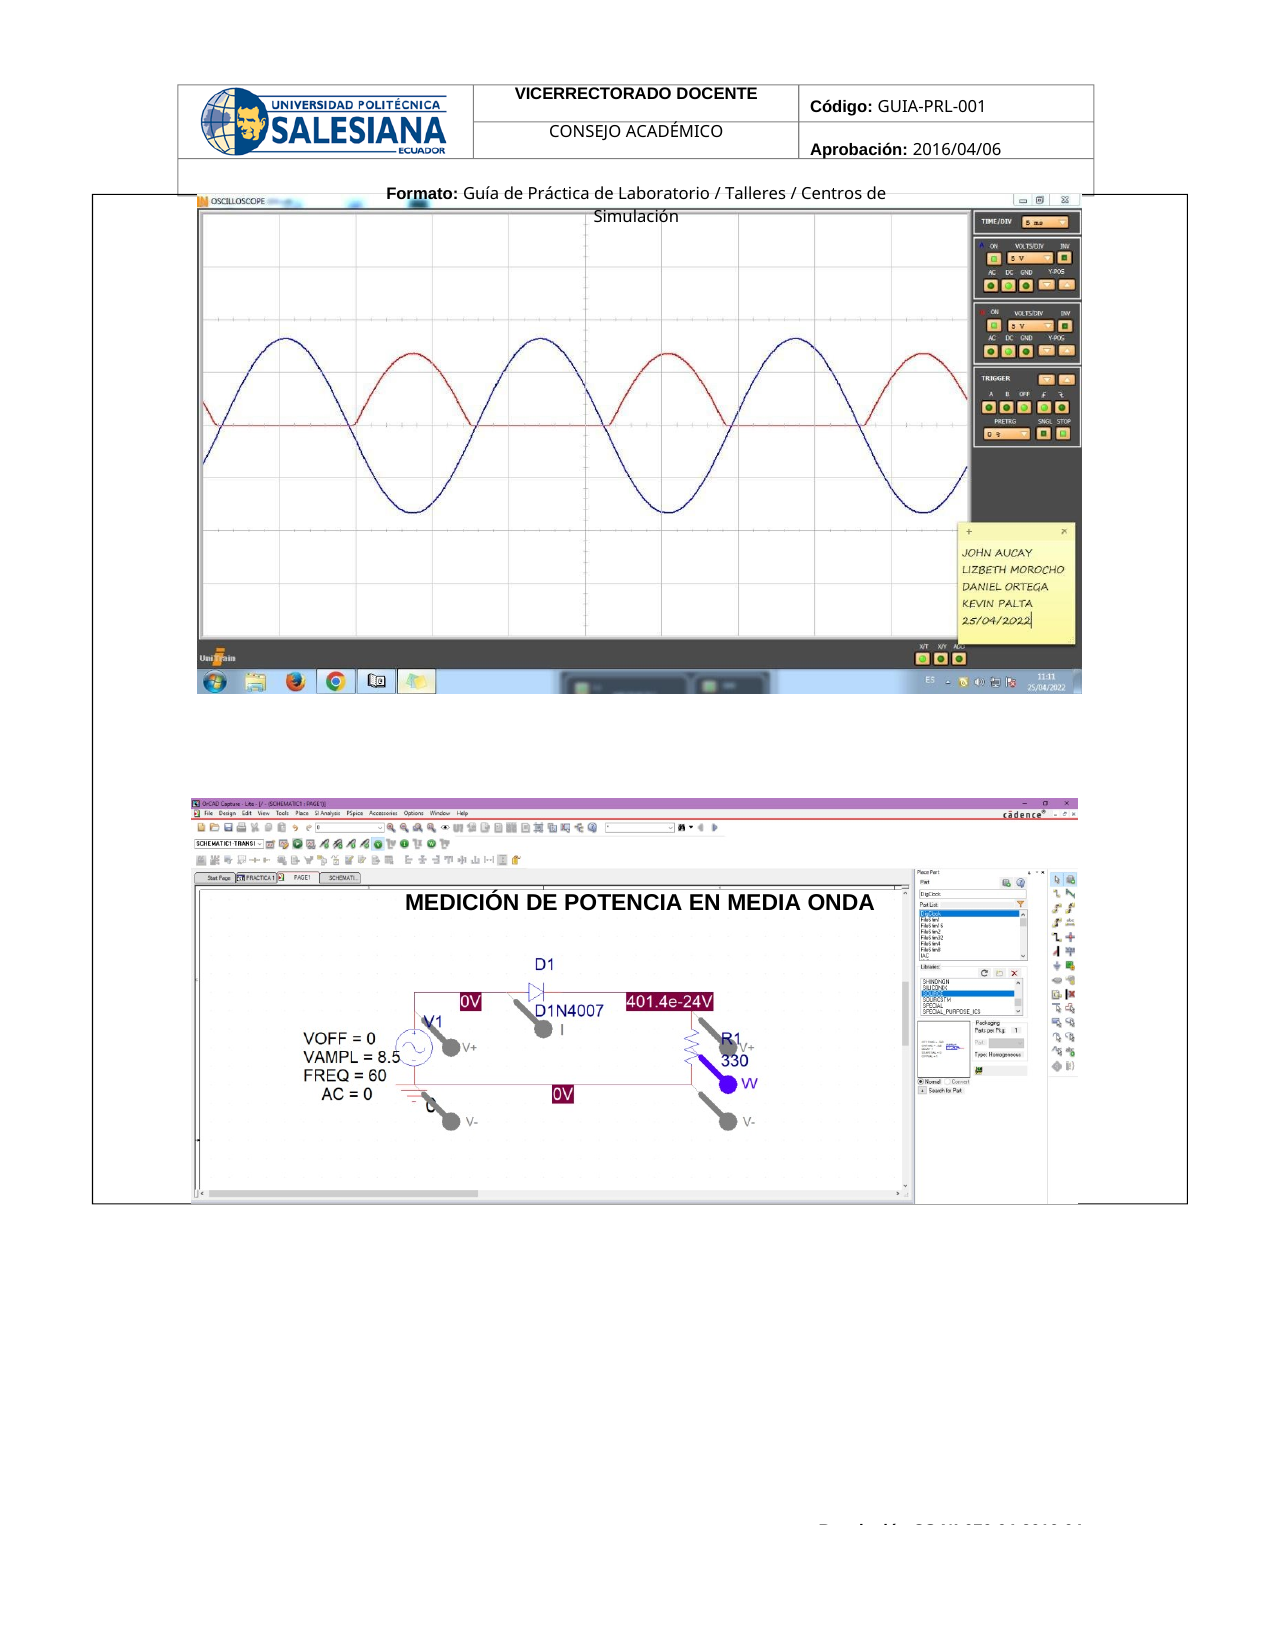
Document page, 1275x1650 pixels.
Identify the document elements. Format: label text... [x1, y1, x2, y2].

subtitle MEDICIÓN DE POTENCIA EN MEDIA ONDA [351, 888, 928, 915]
picture [200, 87, 447, 156]
picture [197, 194, 1082, 694]
picture [191, 798, 1078, 1204]
text VICERRECTORADO DOCENTE [514, 83, 758, 103]
text Formato: Guía de Práctica de Laboratorio / Talleres / Centros de Simulación [351, 181, 921, 227]
text Aprobación: 2016/04/06 [810, 137, 1200, 160]
text CONSEJO ACADÉMICO [514, 120, 758, 143]
text Código: GUIA-PRL-001 [810, 94, 1200, 117]
